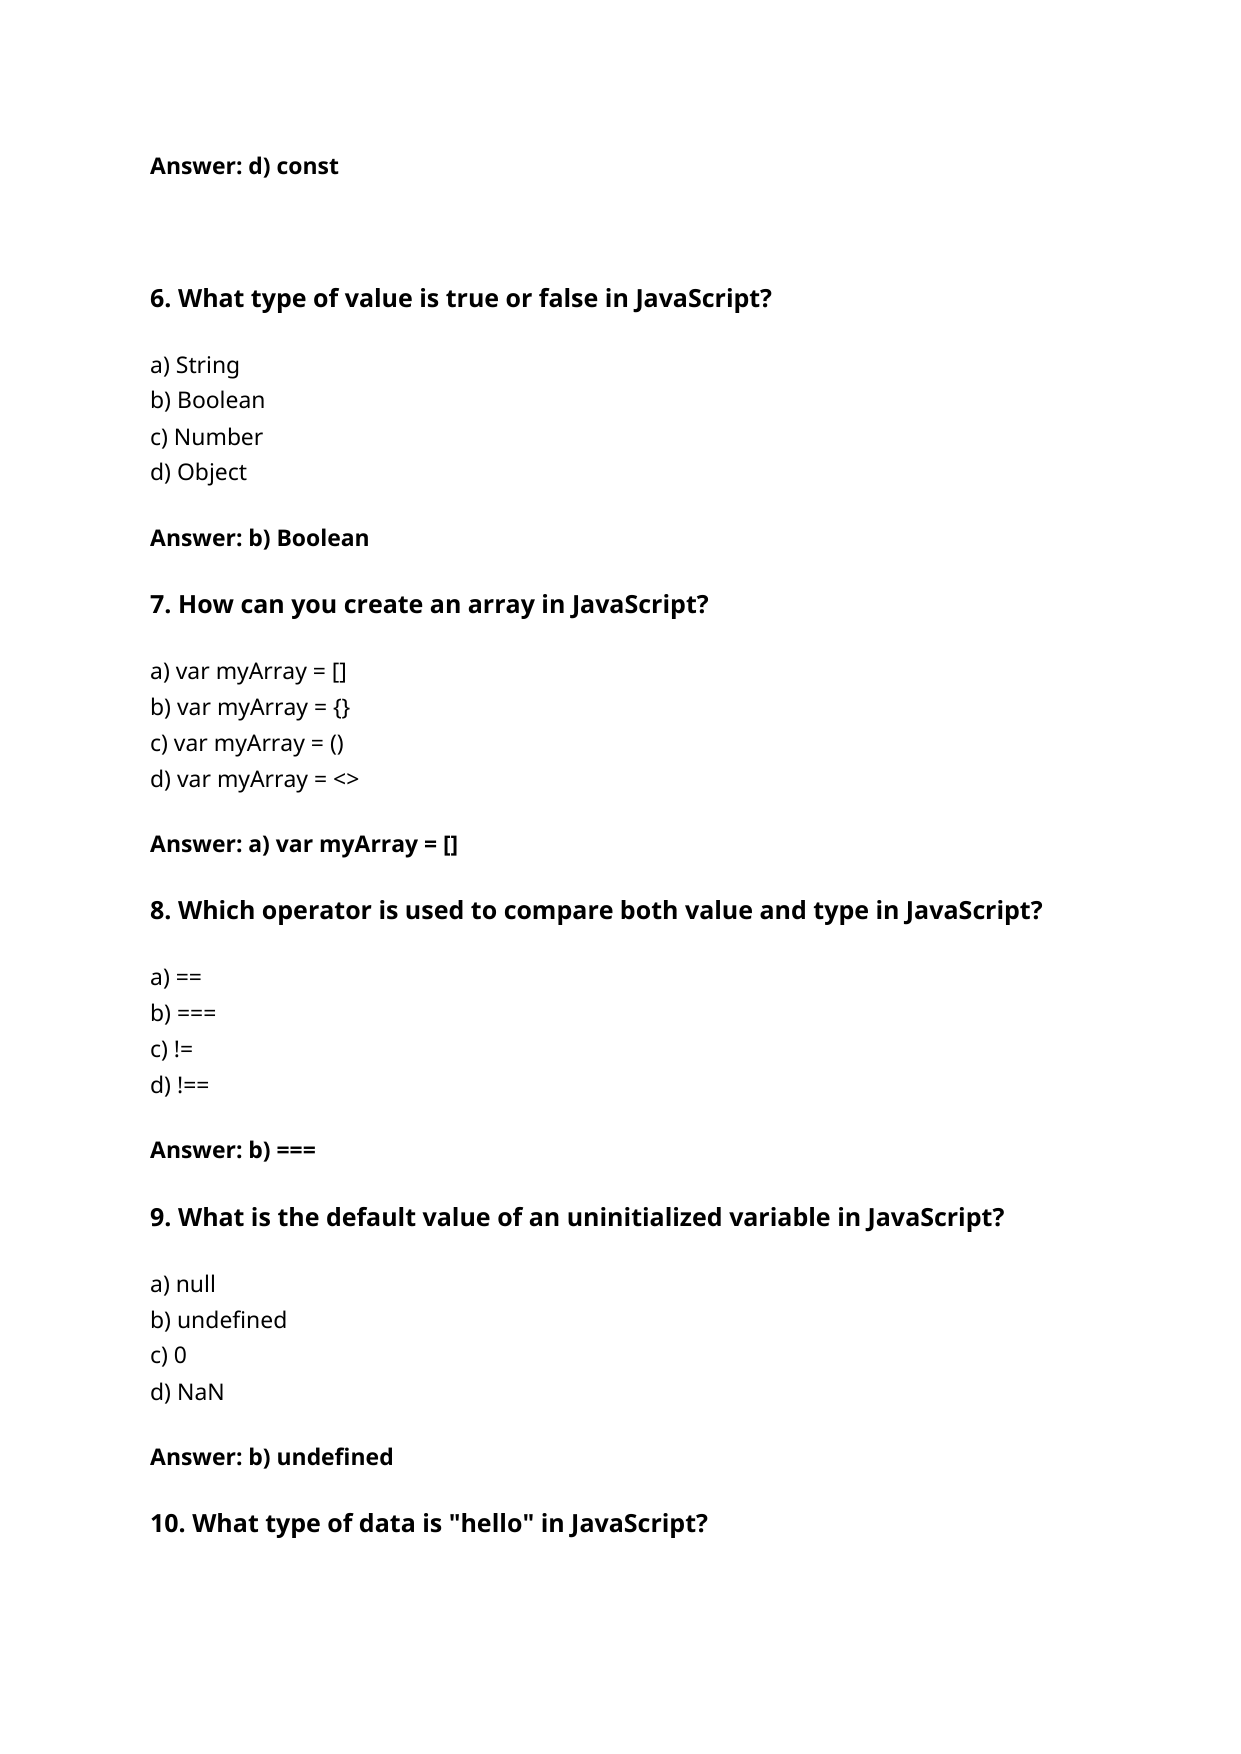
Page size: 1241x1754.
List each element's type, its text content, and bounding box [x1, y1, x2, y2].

text a) String b) Boolean c) Number d) Object [150, 348, 1090, 488]
text Answer: a) var myArray = [] [150, 828, 1090, 859]
text Answer: b) Boolean [150, 521, 1090, 553]
text 6. What type of value is true or false in JavaScript? [150, 280, 1090, 314]
text a) var myArray = [] b) var myArray = {} c) var myArray = () d) var myArray = <> [150, 655, 1090, 794]
text a) == b) === c) != d) !== [150, 961, 1090, 1100]
text Answer: b) === [150, 1134, 1090, 1165]
text a) null b) undefined c) 0 d) NaN [150, 1268, 1090, 1407]
text 7. How can you create an array in JavaScript? [150, 587, 1090, 621]
text 8. Which operator is used to compare both value and type in JavaScript? [150, 893, 1090, 927]
text 10. What type of data is "hello" in JavaScript? [150, 1506, 1090, 1540]
text Answer: b) undefined [150, 1441, 1090, 1472]
text 9. What is the default value of an uninitialized variable in JavaScript? [150, 1199, 1090, 1233]
text Answer: d) const [150, 150, 1090, 181]
